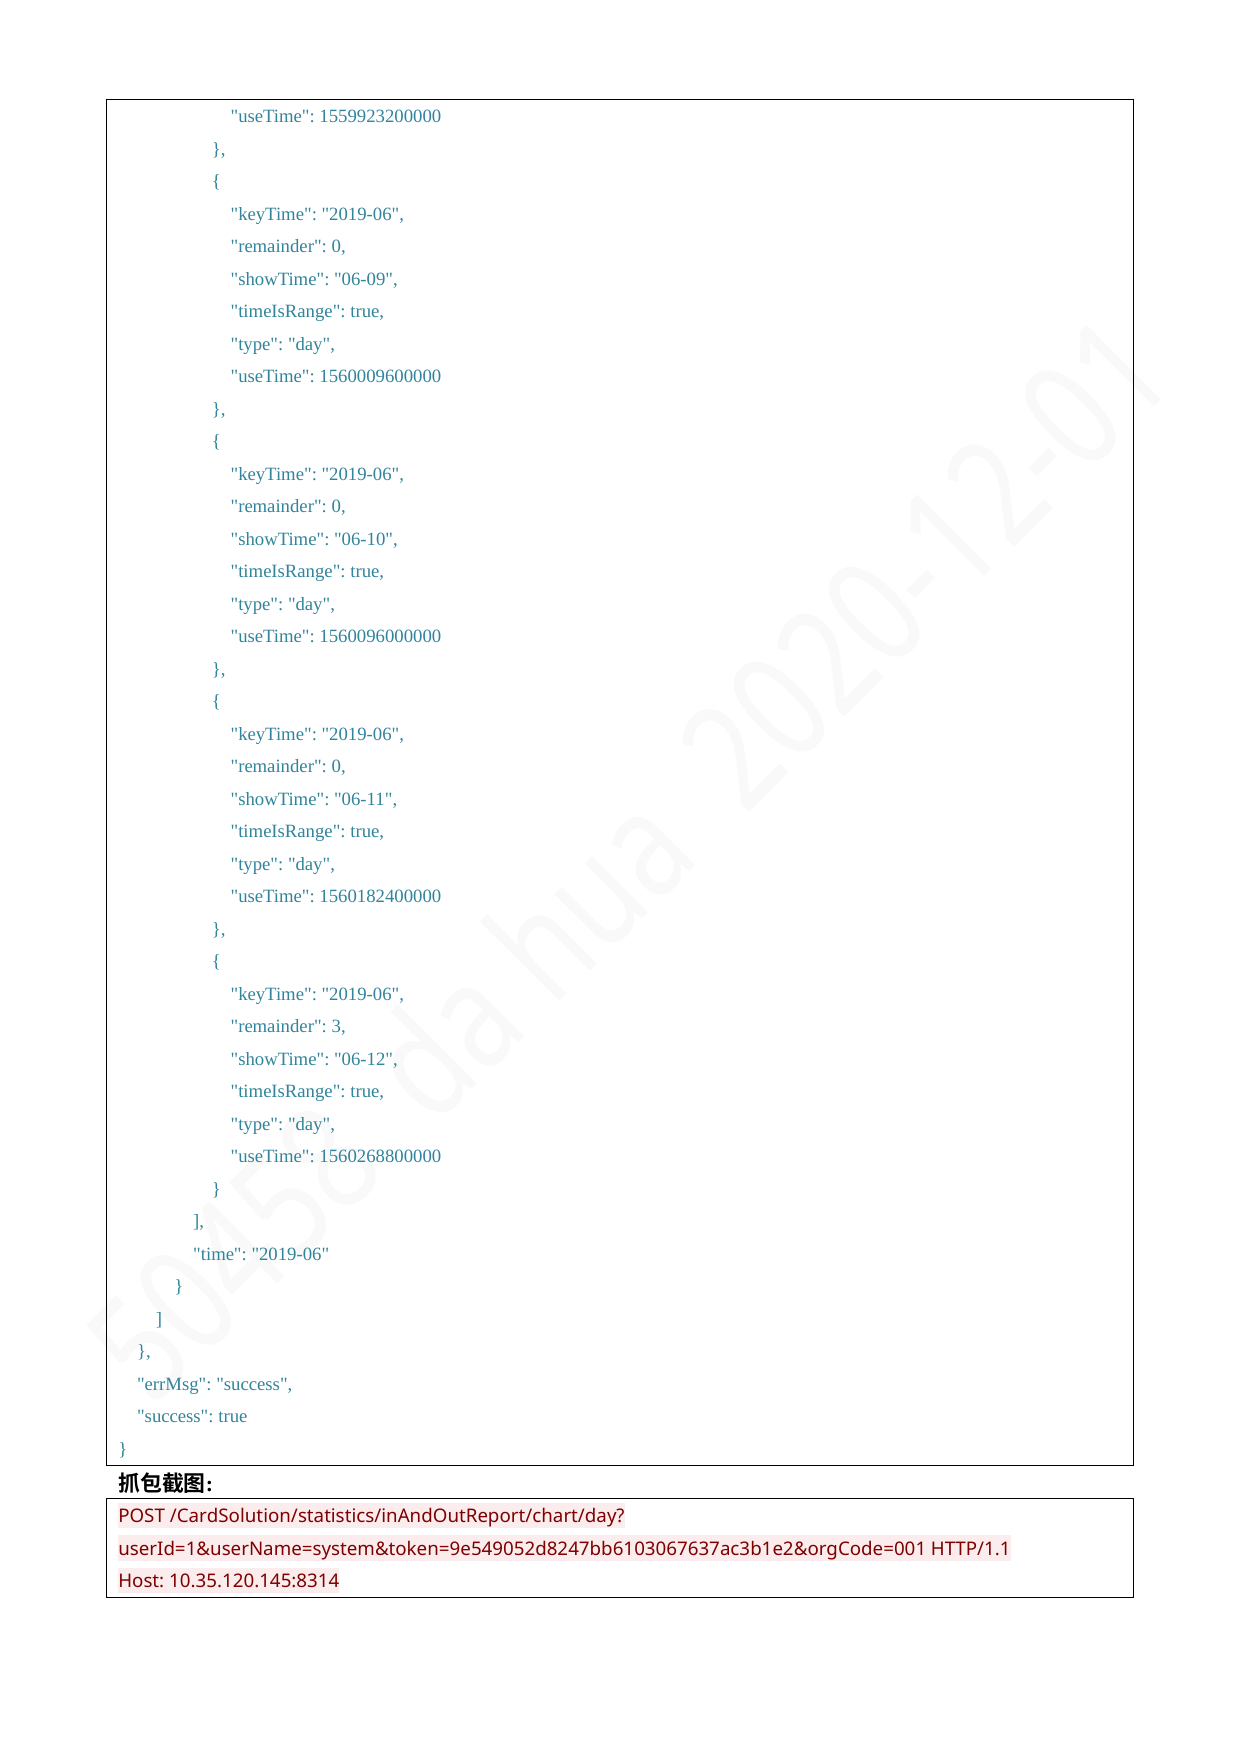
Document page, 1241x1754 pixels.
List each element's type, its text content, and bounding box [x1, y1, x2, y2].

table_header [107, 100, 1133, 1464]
text 抓包截图: [118, 1466, 1122, 1498]
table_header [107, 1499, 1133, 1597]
